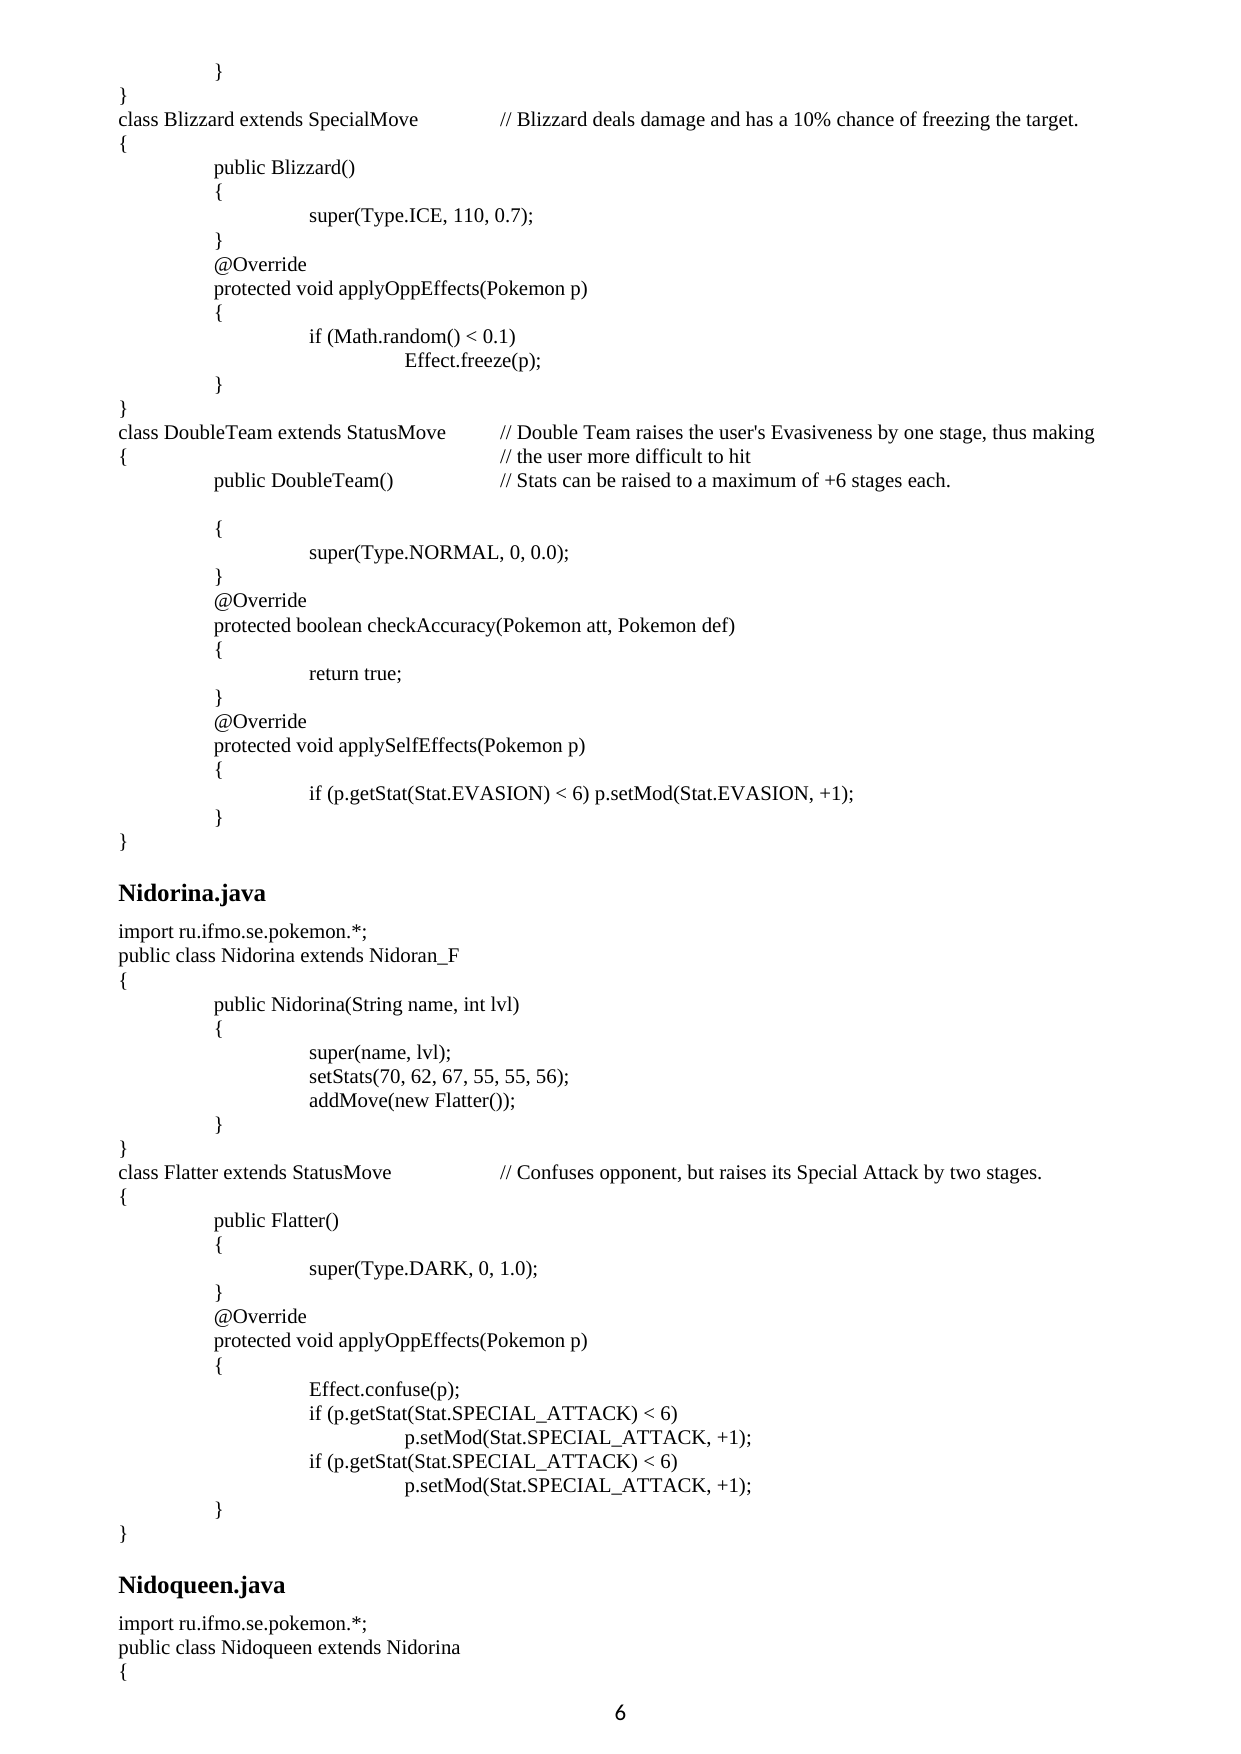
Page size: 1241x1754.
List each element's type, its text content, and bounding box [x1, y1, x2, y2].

text class DoubleTeam extends StatusMove // Double Team raises the user's Evasiveness by one stage, thus making [118, 420, 1122, 444]
text { [118, 1184, 1122, 1208]
text protected void applySelfEffects(Pokemon p) [118, 733, 1122, 757]
text protected boolean checkAccuracy(Pokemon att, Pokemon def) [118, 612, 1122, 637]
text } [118, 685, 1122, 709]
text public Nidorina(String name, int lvl) [118, 992, 1122, 1016]
text class Flatter extends StatusMove // Confuses opponent, but raises its Special Attack by two stages. [118, 1160, 1122, 1184]
text } [118, 83, 1122, 107]
text public Blizzard() [118, 155, 1122, 179]
text import ru.ifmo.se.pokemon.*; [118, 919, 1122, 943]
text } [118, 1497, 1122, 1521]
text } [118, 564, 1122, 588]
text } [118, 1112, 1122, 1136]
text } [118, 1136, 1122, 1160]
text } [118, 829, 1122, 853]
text if (p.getStat(Stat.SPECIAL_ATTACK) < 6) [118, 1401, 1122, 1425]
text class Blizzard extends SpecialMove // Blizzard deals damage and has a 10% chance of freezing the target. [118, 107, 1122, 131]
text } [118, 59, 1122, 83]
text super(name, lvl); [118, 1040, 1122, 1064]
text super(Type.ICE, 110, 0.7); [118, 203, 1122, 227]
text Effect.freeze(p); [118, 348, 1122, 372]
text { [118, 131, 1122, 155]
text { [118, 179, 1122, 203]
text { [118, 1352, 1122, 1377]
text } [118, 1521, 1122, 1545]
text if (p.getStat(Stat.EVASION) < 6) p.setMod(Stat.EVASION, +1); [118, 781, 1122, 805]
text } [118, 227, 1122, 252]
text super(Type.DARK, 0, 1.0); [118, 1256, 1122, 1280]
text { // the user more difficult to hit [118, 444, 1122, 468]
text } [118, 805, 1122, 829]
text } [118, 396, 1122, 420]
text { [118, 1659, 1122, 1683]
text if (p.getStat(Stat.SPECIAL_ATTACK) < 6) [118, 1449, 1122, 1473]
text } [118, 1280, 1122, 1304]
text Effect.confuse(p); [118, 1377, 1122, 1401]
text { [118, 516, 1122, 540]
text { [118, 757, 1122, 781]
text return true; [118, 661, 1122, 685]
text super(Type.NORMAL, 0, 0.0); [118, 540, 1122, 564]
text Nidoqueen.java [118, 1570, 1122, 1599]
text Nidorina.java [118, 878, 1122, 907]
text public class Nidorina extends Nidoran_F [118, 943, 1122, 967]
text if (Math.random() < 0.1) [118, 324, 1122, 348]
text { [118, 300, 1122, 324]
text p.setMod(Stat.SPECIAL_ATTACK, +1); [118, 1425, 1122, 1449]
text { [118, 1232, 1122, 1256]
text @Override [118, 588, 1122, 612]
text public DoubleTeam() // Stats can be raised to a maximum of +6 stages each. [118, 468, 1122, 492]
text { [118, 1016, 1122, 1040]
text @Override [118, 1304, 1122, 1328]
text p.setMod(Stat.SPECIAL_ATTACK, +1); [118, 1473, 1122, 1497]
text @Override [118, 252, 1122, 276]
text addMove(new Flatter()); [118, 1088, 1122, 1112]
text public class Nidoqueen extends Nidorina [118, 1635, 1122, 1659]
text protected void applyOppEffects(Pokemon p) [118, 1328, 1122, 1352]
text protected void applyOppEffects(Pokemon p) [118, 276, 1122, 300]
text } [118, 372, 1122, 396]
text public Flatter() [118, 1208, 1122, 1232]
text @Override [118, 709, 1122, 733]
text { [118, 637, 1122, 661]
text { [118, 967, 1122, 992]
text import ru.ifmo.se.pokemon.*; [118, 1611, 1122, 1635]
text setStats(70, 62, 67, 55, 55, 56); [118, 1064, 1122, 1088]
